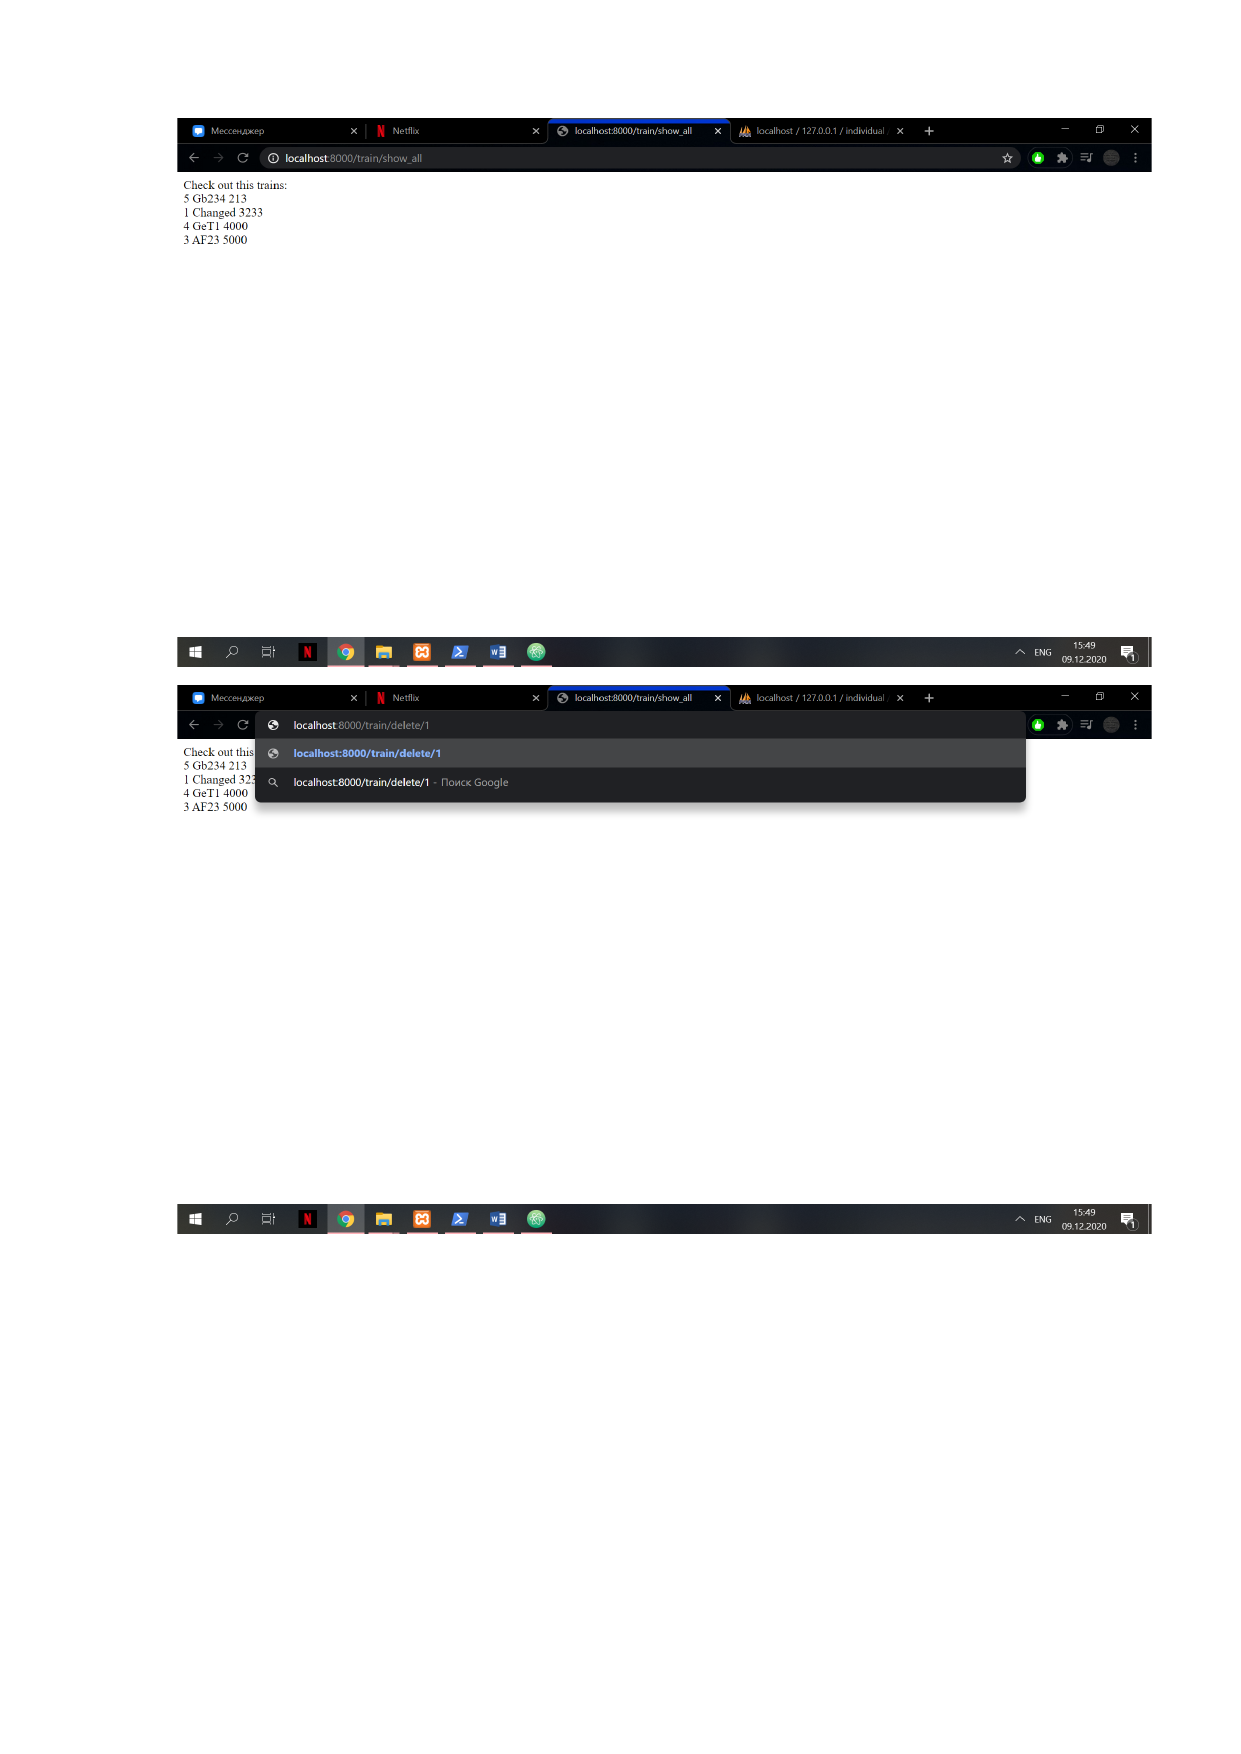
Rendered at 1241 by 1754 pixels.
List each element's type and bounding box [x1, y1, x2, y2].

picture [177, 685, 1152, 1234]
picture [177, 118, 1152, 667]
